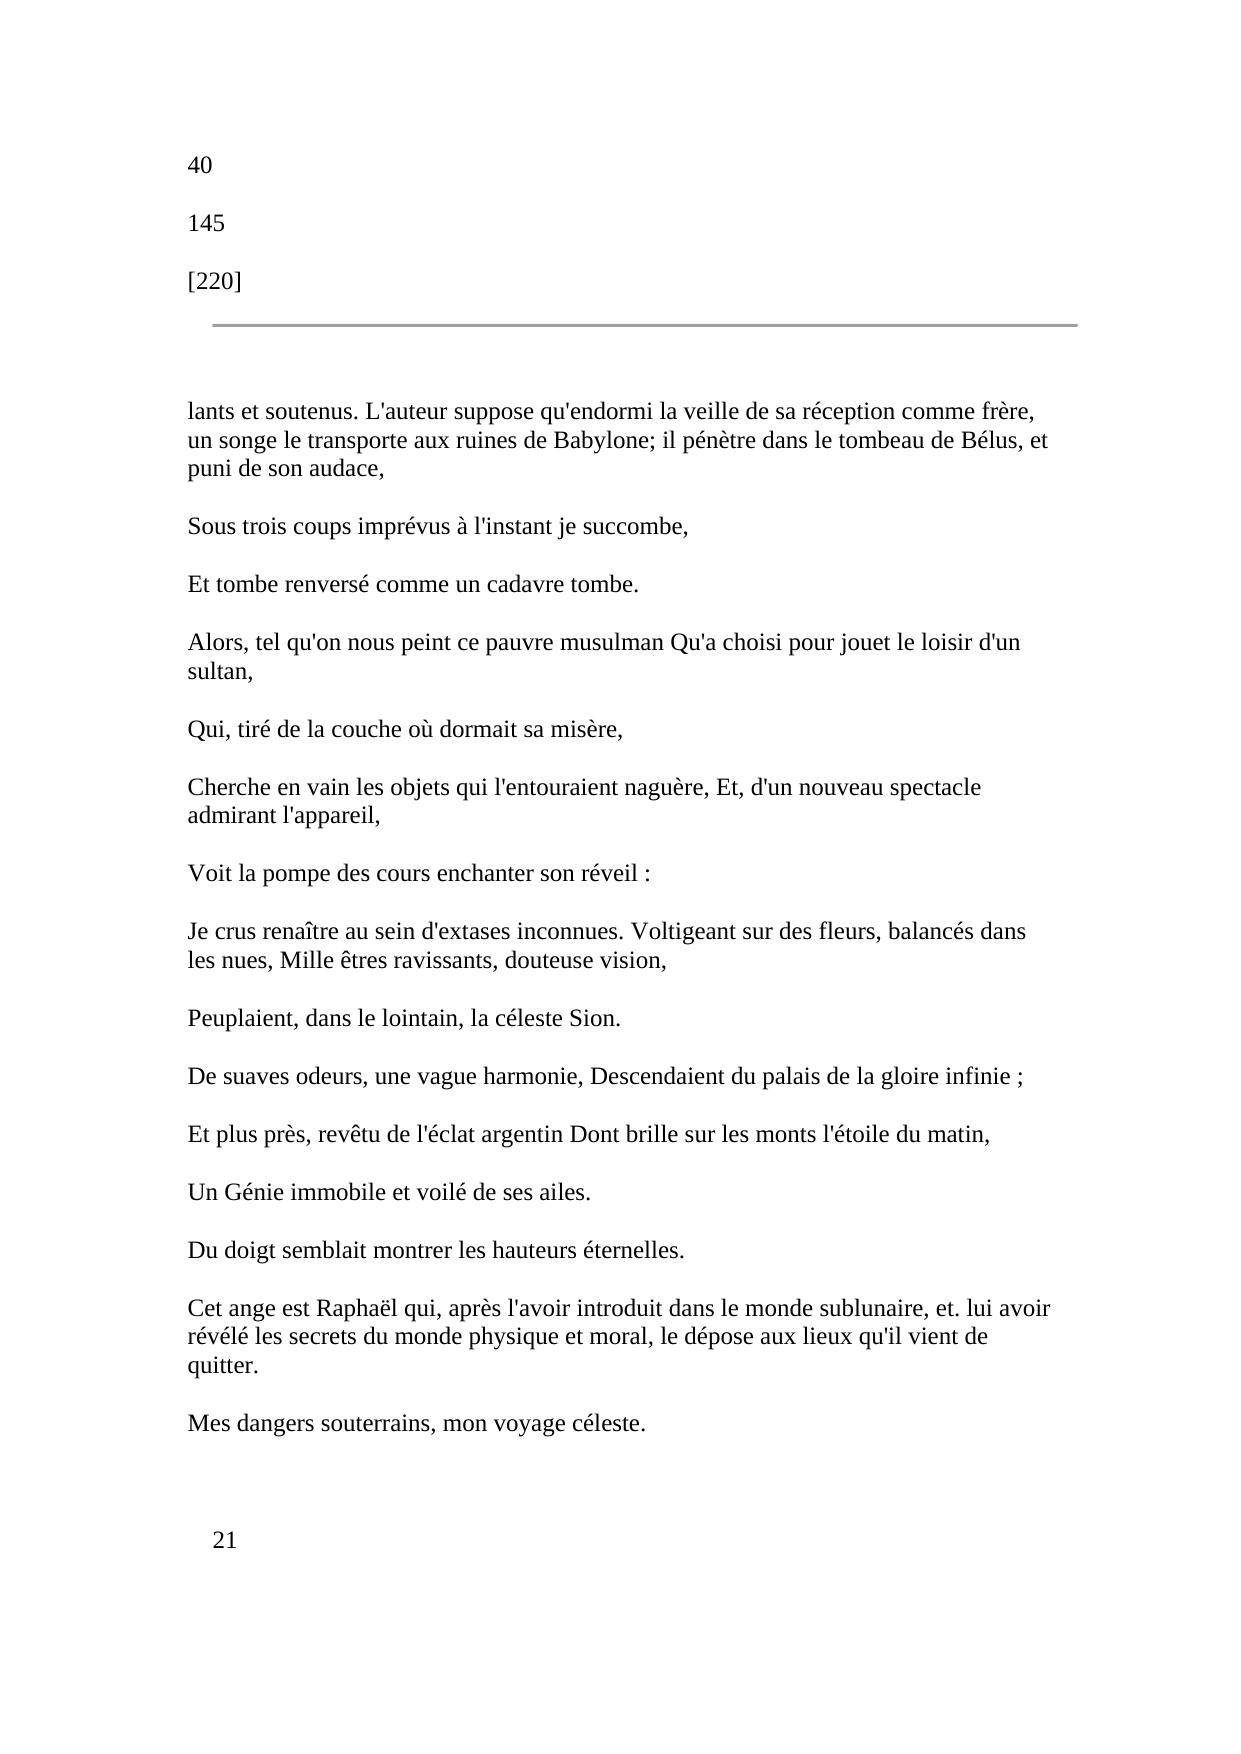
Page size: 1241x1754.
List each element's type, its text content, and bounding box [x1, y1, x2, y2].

text Je crus renaître au sein d'extases inconnues. Voltigeant sur des fleurs, balancés dans les nues, Mille êtres ravissants, douteuse vision, [187, 916, 1053, 974]
text Mes dangers souterrains, mon voyage céleste. [187, 1408, 1053, 1437]
text Et tombe renversé comme un cadavre tombe. [187, 569, 1053, 598]
text Peuplaient, dans le lointain, la céleste Sion. [187, 1003, 1053, 1032]
text Sous trois coups imprévus à l'instant je succombe, [187, 511, 1053, 540]
text Un Génie immobile et voilé de ses ailes. [187, 1177, 1053, 1206]
text [220] [187, 266, 1053, 294]
text Alors, tel qu'on nous peint ce pauvre musulman Qu'a choisi pour jouet le loisir d'un sultan, [187, 627, 1053, 685]
text Cherche en vain les objets qui l'entouraient naguère, Et, d'un nouveau spectacle admirant l'appareil, [187, 772, 1053, 829]
text Et plus près, revêtu de l'éclat argentin Dont brille sur les monts l'étoile du matin, [187, 1119, 1053, 1148]
text Cet ange est Raphaël qui, après l'avoir introduit dans le monde sublunaire, et. lui avoir révélé les secrets du monde physique et moral, le dépose aux lieux qu'il vient de quitter. [187, 1293, 1053, 1379]
text Voit la pompe des cours enchanter son réveil : [187, 858, 1053, 887]
text Qui, tiré de la couche où dormait sa misère, [187, 714, 1053, 743]
text 40 [187, 150, 1053, 179]
text Du doigt semblait montrer les hauteurs éternelles. [187, 1235, 1053, 1263]
text De suaves odeurs, une vague harmonie, Descendaient du palais de la gloire infinie ; [187, 1061, 1053, 1090]
text 145 [187, 208, 1053, 237]
text lants et soutenus. L'auteur suppose qu'endormi la veille de sa réception comme frère, un songe le transporte aux ruines de Babylone; il pénètre dans le tombeau de Bélus, et puni de son audace, [187, 396, 1053, 482]
